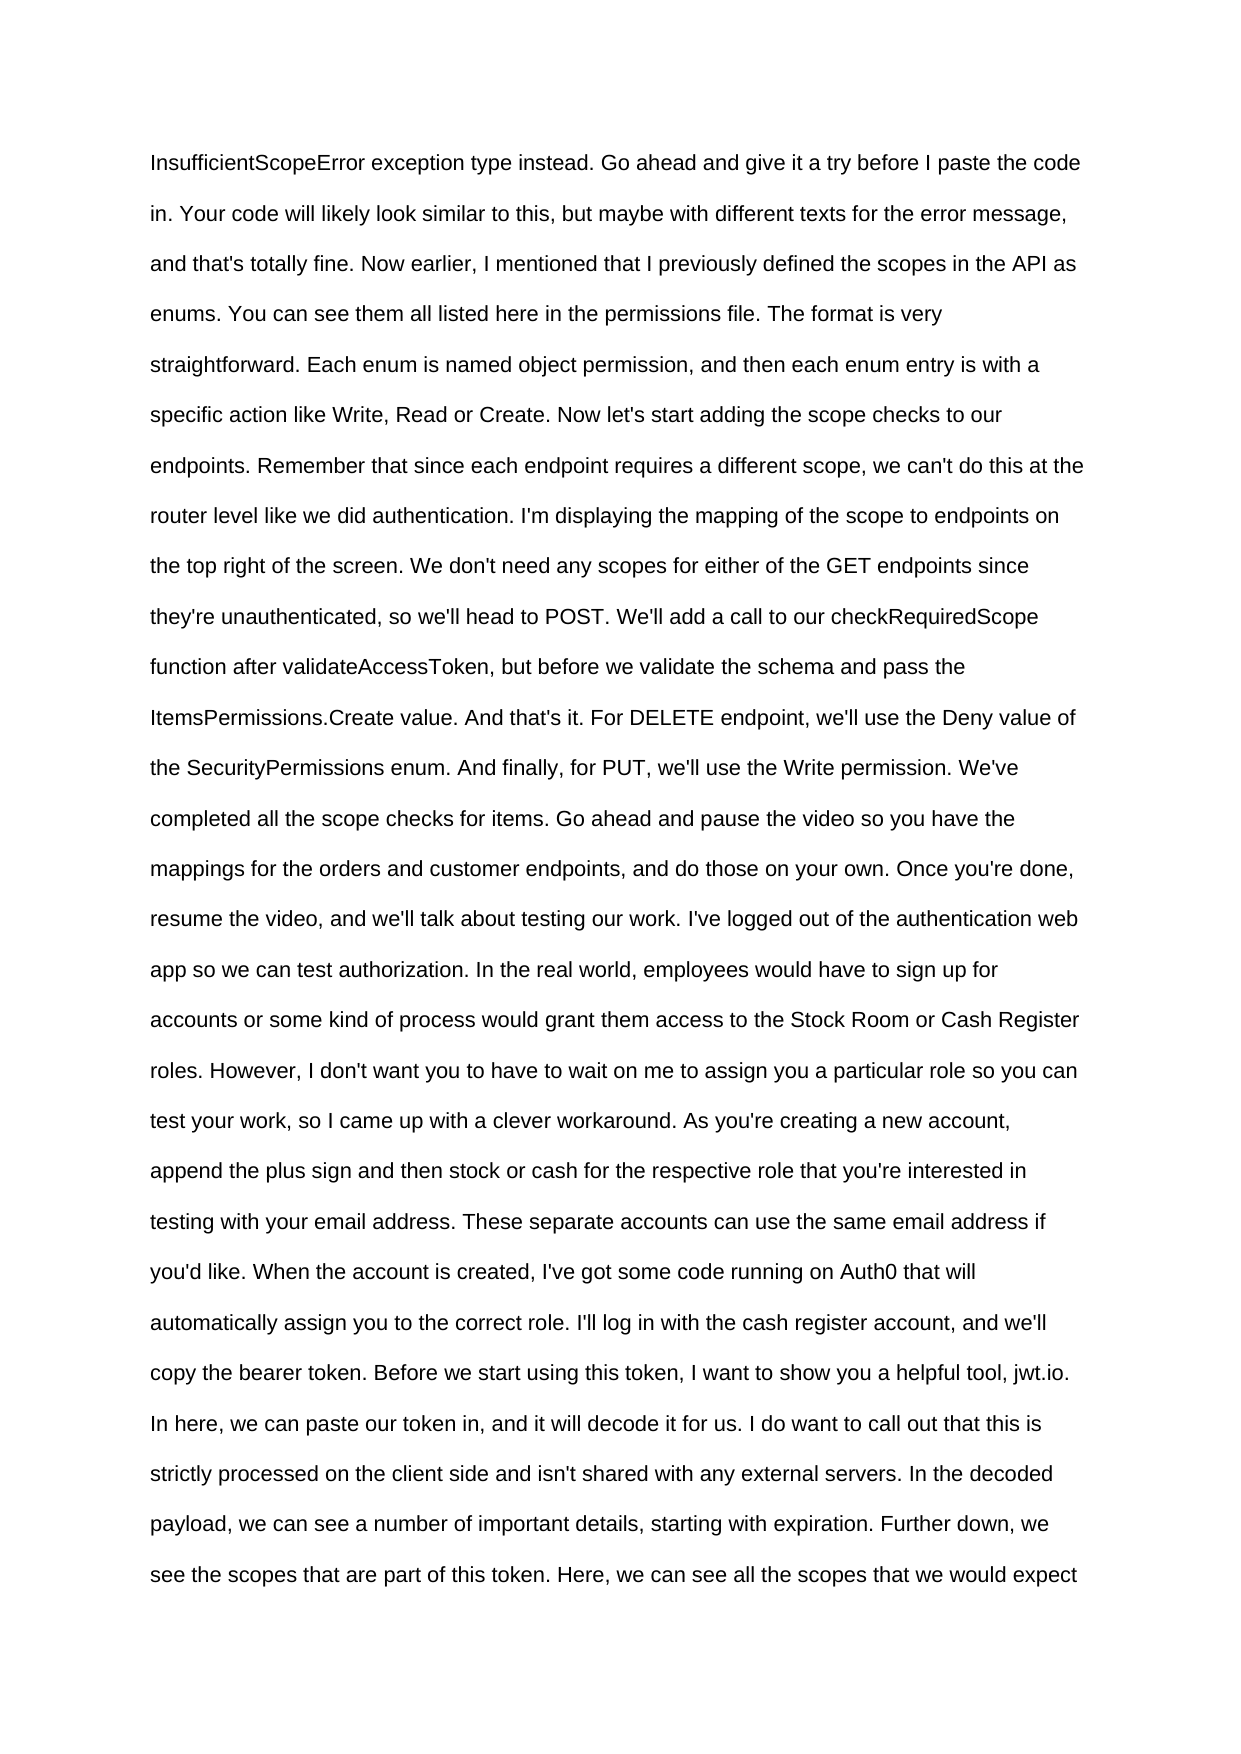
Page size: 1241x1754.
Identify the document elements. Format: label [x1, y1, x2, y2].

text [150, 150, 1090, 1587]
